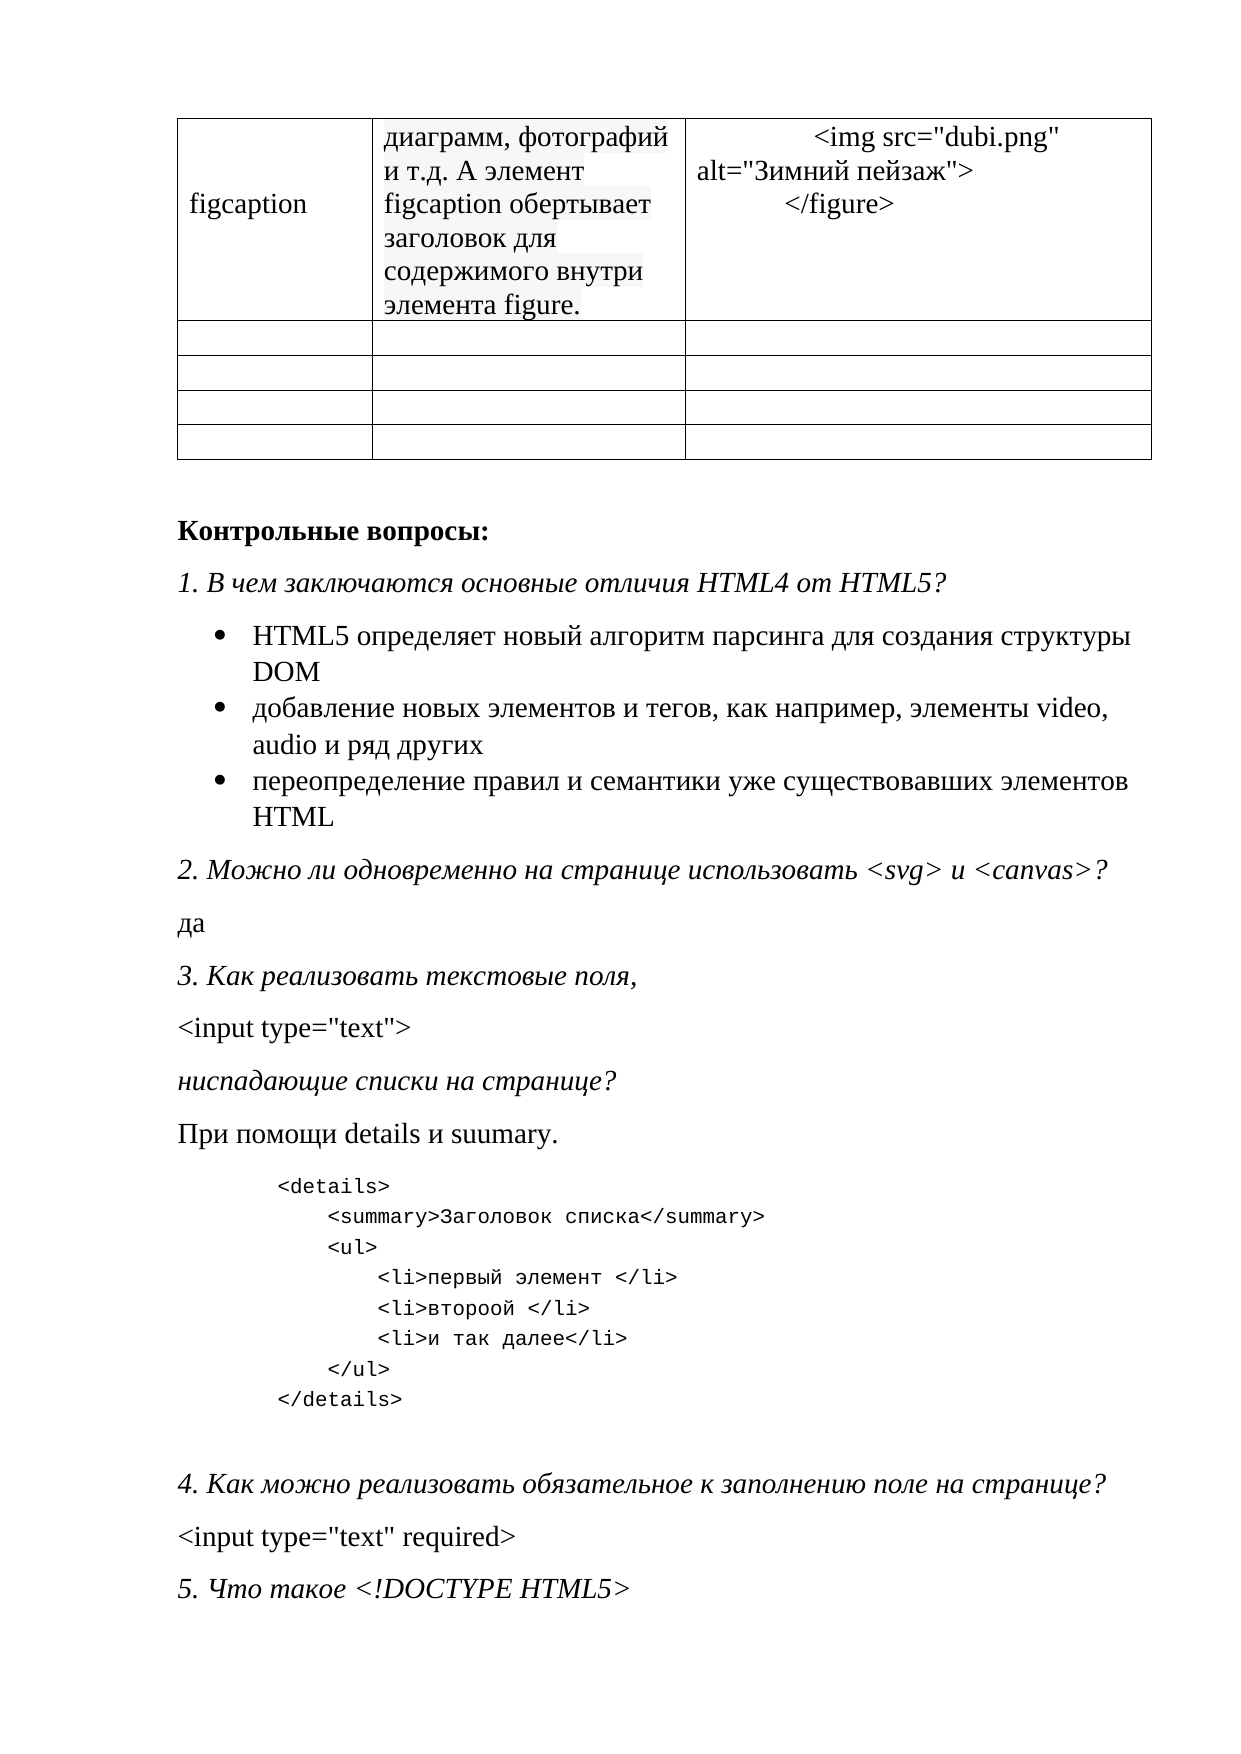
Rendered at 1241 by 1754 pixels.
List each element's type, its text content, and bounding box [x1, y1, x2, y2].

list переопределение правил и семантики уже существовавших элементов HTML [215, 763, 1152, 833]
text <details> [177, 1169, 1152, 1199]
table_cell [373, 425, 685, 459]
text Контрольные вопросы: [177, 513, 1152, 546]
table_cell [373, 356, 685, 389]
text 1. В чем заключаются основные отличия HTML4 от HTML5? [177, 565, 1152, 599]
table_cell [557, 119, 685, 320]
table_cell [686, 425, 1151, 459]
list добавление новых элементов и тегов, как например, элементы video, audio и ряд других [215, 691, 1152, 760]
text да [177, 905, 1152, 938]
table_cell [686, 356, 1151, 389]
text ниспадающие списки на странице? [177, 1063, 1152, 1097]
text </details> [177, 1383, 1152, 1413]
text <input type="text"> [177, 1011, 1152, 1044]
table_cell Figure figcaption [178, 119, 372, 320]
table_cell [178, 321, 372, 355]
list HTML5 определяет новый алгоритм парсинга для создания структуры DOM [215, 618, 1152, 688]
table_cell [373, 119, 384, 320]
text <li>первый элемент </li> [177, 1261, 1152, 1291]
text 2. Можно ли одновременно на странице использовать <svg> и <canvas>? [177, 852, 1152, 886]
text <li>второой </li> [177, 1291, 1152, 1322]
table_cell [373, 321, 685, 355]
text При помощи details и suumary. [177, 1116, 1152, 1150]
table_cell [373, 391, 685, 424]
text <ul> [177, 1230, 1152, 1261]
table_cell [686, 119, 1151, 320]
text <input type="text" required> [177, 1519, 1152, 1552]
text </ul> [177, 1352, 1152, 1383]
text 3. Как реализовать текстовые поля, [177, 958, 1152, 991]
table_cell [178, 356, 372, 389]
text <summary>Заголовок списка</summary> [177, 1199, 1152, 1230]
table_cell [686, 391, 1151, 424]
text 4. Как можно реализовать обязательное к заполнению поле на странице? [177, 1466, 1152, 1499]
text <li>и так далее</li> [177, 1322, 1152, 1352]
table_cell [178, 425, 372, 459]
table_cell [178, 391, 372, 424]
table_cell [686, 321, 1151, 355]
text 5. Что такое <!DOCTYPE HTML5> [177, 1572, 1152, 1605]
